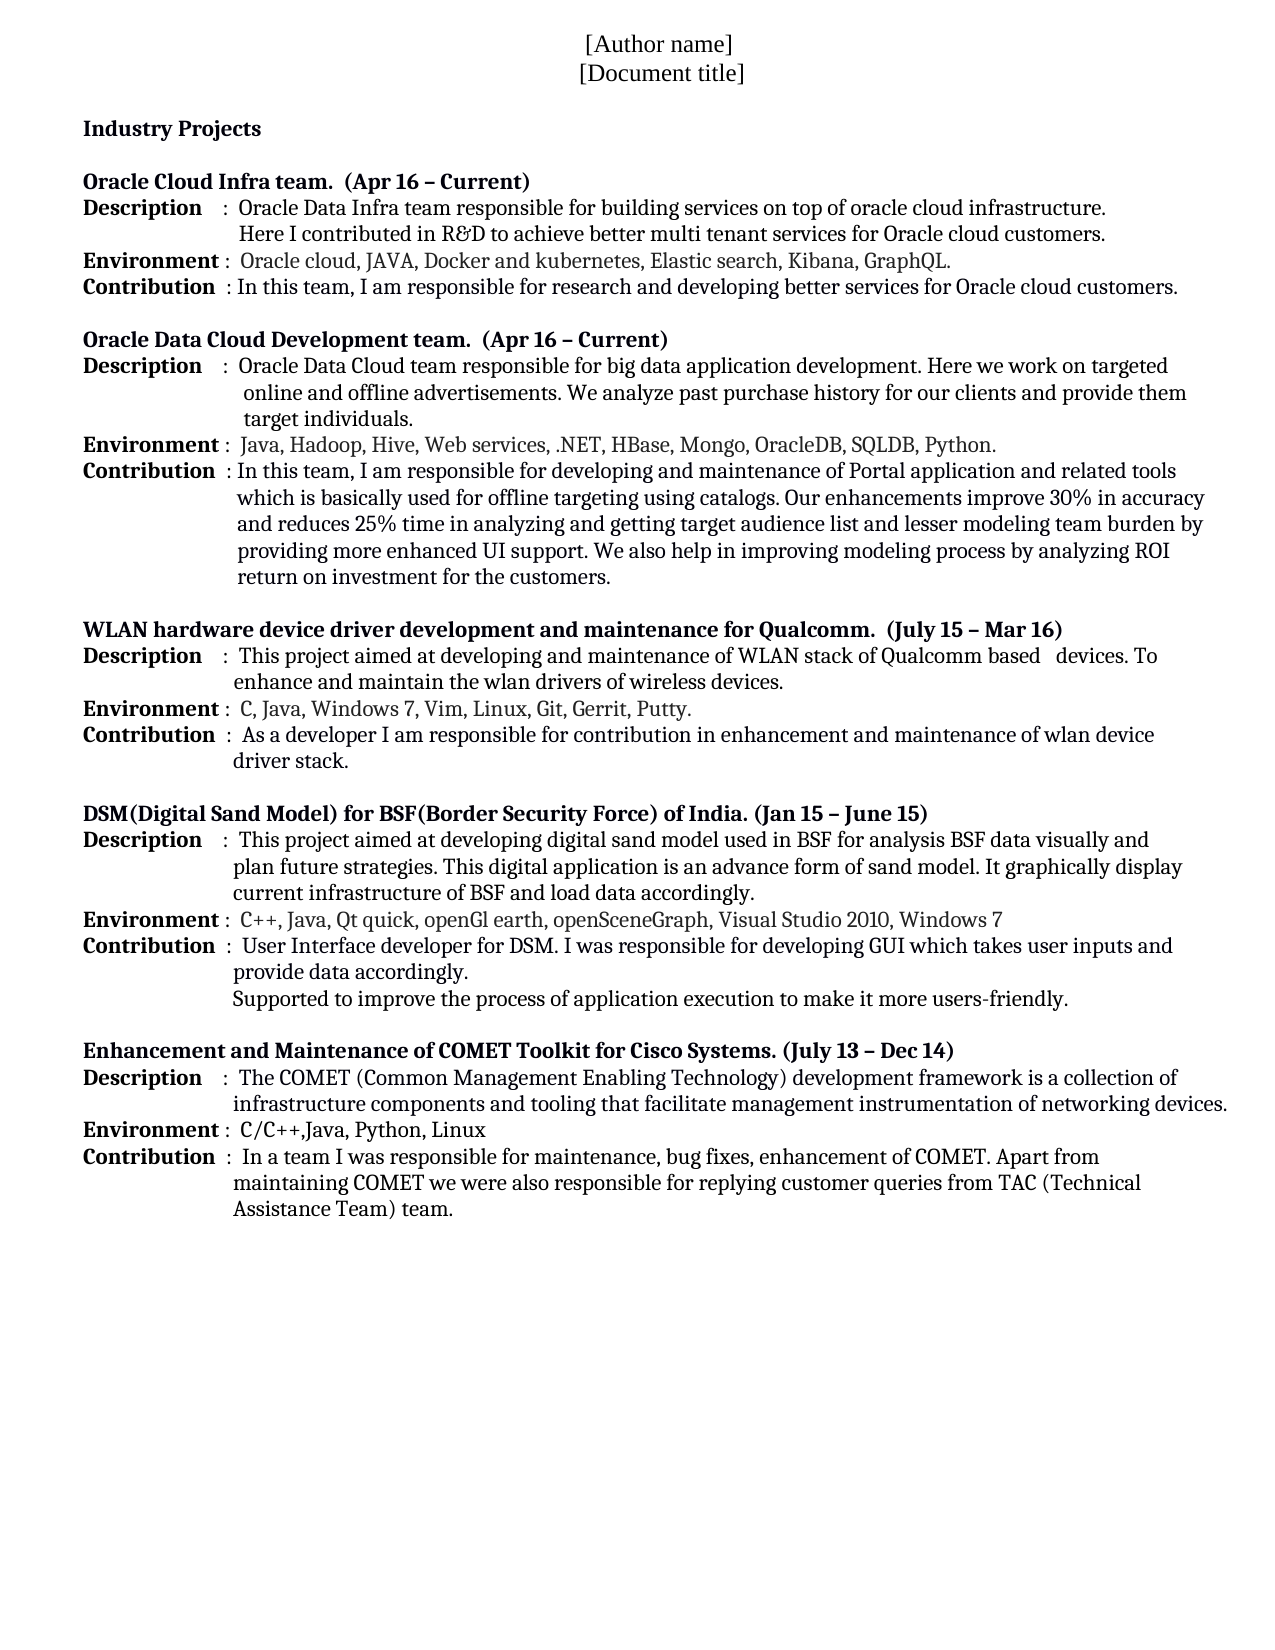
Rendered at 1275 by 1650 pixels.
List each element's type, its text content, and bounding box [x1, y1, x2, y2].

text maintaining COMET we were also responsible for replying customer queries from TAC (Technical Assistance Team) team. [233, 1170, 1235, 1223]
text Contribution : User Interface developer for DSM. I was responsible for developing GUI which takes user inputs and [83, 933, 1235, 959]
text which is basically used for offline targeting using catalogs. Our enhancements improve 30% in accuracy and reduces 25% time in analyzing and getting target audience list and lesser modeling team burden by providing more enhanced UI support. We also help in improving modeling process by analyzing ROI return on investment for the customers. [237, 485, 1235, 590]
text infrastructure components and tooling that facilitate management instrumentation of networking devices. [233, 1091, 1235, 1117]
text Contribution : As a developer I am responsible for contribution in enhancement and maintenance of wlan device [83, 722, 1235, 748]
text plan future strategies. This digital application is an advance form of sand model. It graphically display current infrastructure of BSF and load data accordingly. [233, 854, 1235, 906]
text online and offline advertisements. We analyze past purchase history for our clients and provide them target individuals. [243, 379, 1235, 432]
text DSM(Digital Sand Model) for BSF(Border Security Force) of India. (Jan 15 – June 15) [83, 801, 1235, 827]
text Contribution : In a team I was responsible for maintenance, bug fixes, enhancement of COMET. Apart from [83, 1143, 1235, 1170]
text Description : Oracle Data Cloud team responsible for big data application development. Here we work on targeted [83, 353, 1235, 379]
text Supported to improve the process of application execution to make it more users-friendly. [158, 985, 1235, 1012]
text Environment : Java, Hadoop, Hive, Web services, .NET, HBase, Mongo, OracleDB, SQLDB, Python. [83, 432, 1235, 458]
text Oracle Data Cloud Development team. (Apr 16 – Current) [83, 327, 1235, 353]
text Oracle Cloud Infra team. (Apr 16 – Current) [83, 168, 1235, 195]
text WLAN hardware device driver development and maintenance for Qualcomm. (July 15 – Mar 16) [83, 616, 1235, 643]
text Description : This project aimed at developing and maintenance of WLAN stack of Qualcomm based devices. To [83, 643, 1235, 669]
text Environment : C, Java, Windows 7, Vim, Linux, Git, Gerrit, Putty. [83, 696, 1235, 722]
text Environment : C/C++,Java, Python, Linux [83, 1117, 1235, 1143]
text Environment : Oracle cloud, JAVA, Docker and kubernetes, Elastic search, Kibana, GraphQL. [83, 247, 1235, 274]
text Environment : C++, Java, Qt quick, openGl earth, openSceneGraph, Visual Studio 2010, Windows 7 [83, 906, 1235, 933]
text driver stack. [83, 748, 1235, 774]
text Enhancement and Maintenance of COMET Toolkit for Cisco Systems. (July 13 – Dec 14) [83, 1038, 1235, 1064]
text Description : Oracle Data Infra team responsible for building services on top of oracle cloud infrastructure. [83, 195, 1235, 221]
text Contribution : In this team, I am responsible for research and developing better services for Oracle cloud customers. [83, 274, 1235, 300]
text Description : The COMET (Common Management Enabling Technology) development framework is a collection of [83, 1064, 1235, 1091]
text Industry Projects [83, 116, 1235, 142]
text provide data accordingly. [158, 959, 1235, 985]
text Contribution : In this team, I am responsible for developing and maintenance of Portal application and related tools [83, 458, 1235, 485]
text enhance and maintain the wlan drivers of wireless devices. [83, 669, 1235, 696]
text Description : This project aimed at developing digital sand model used in BSF for analysis BSF data visually and [83, 827, 1235, 854]
text Here I contributed in R&D to achieve better multi tenant services for Oracle cloud customers. [83, 221, 1235, 247]
